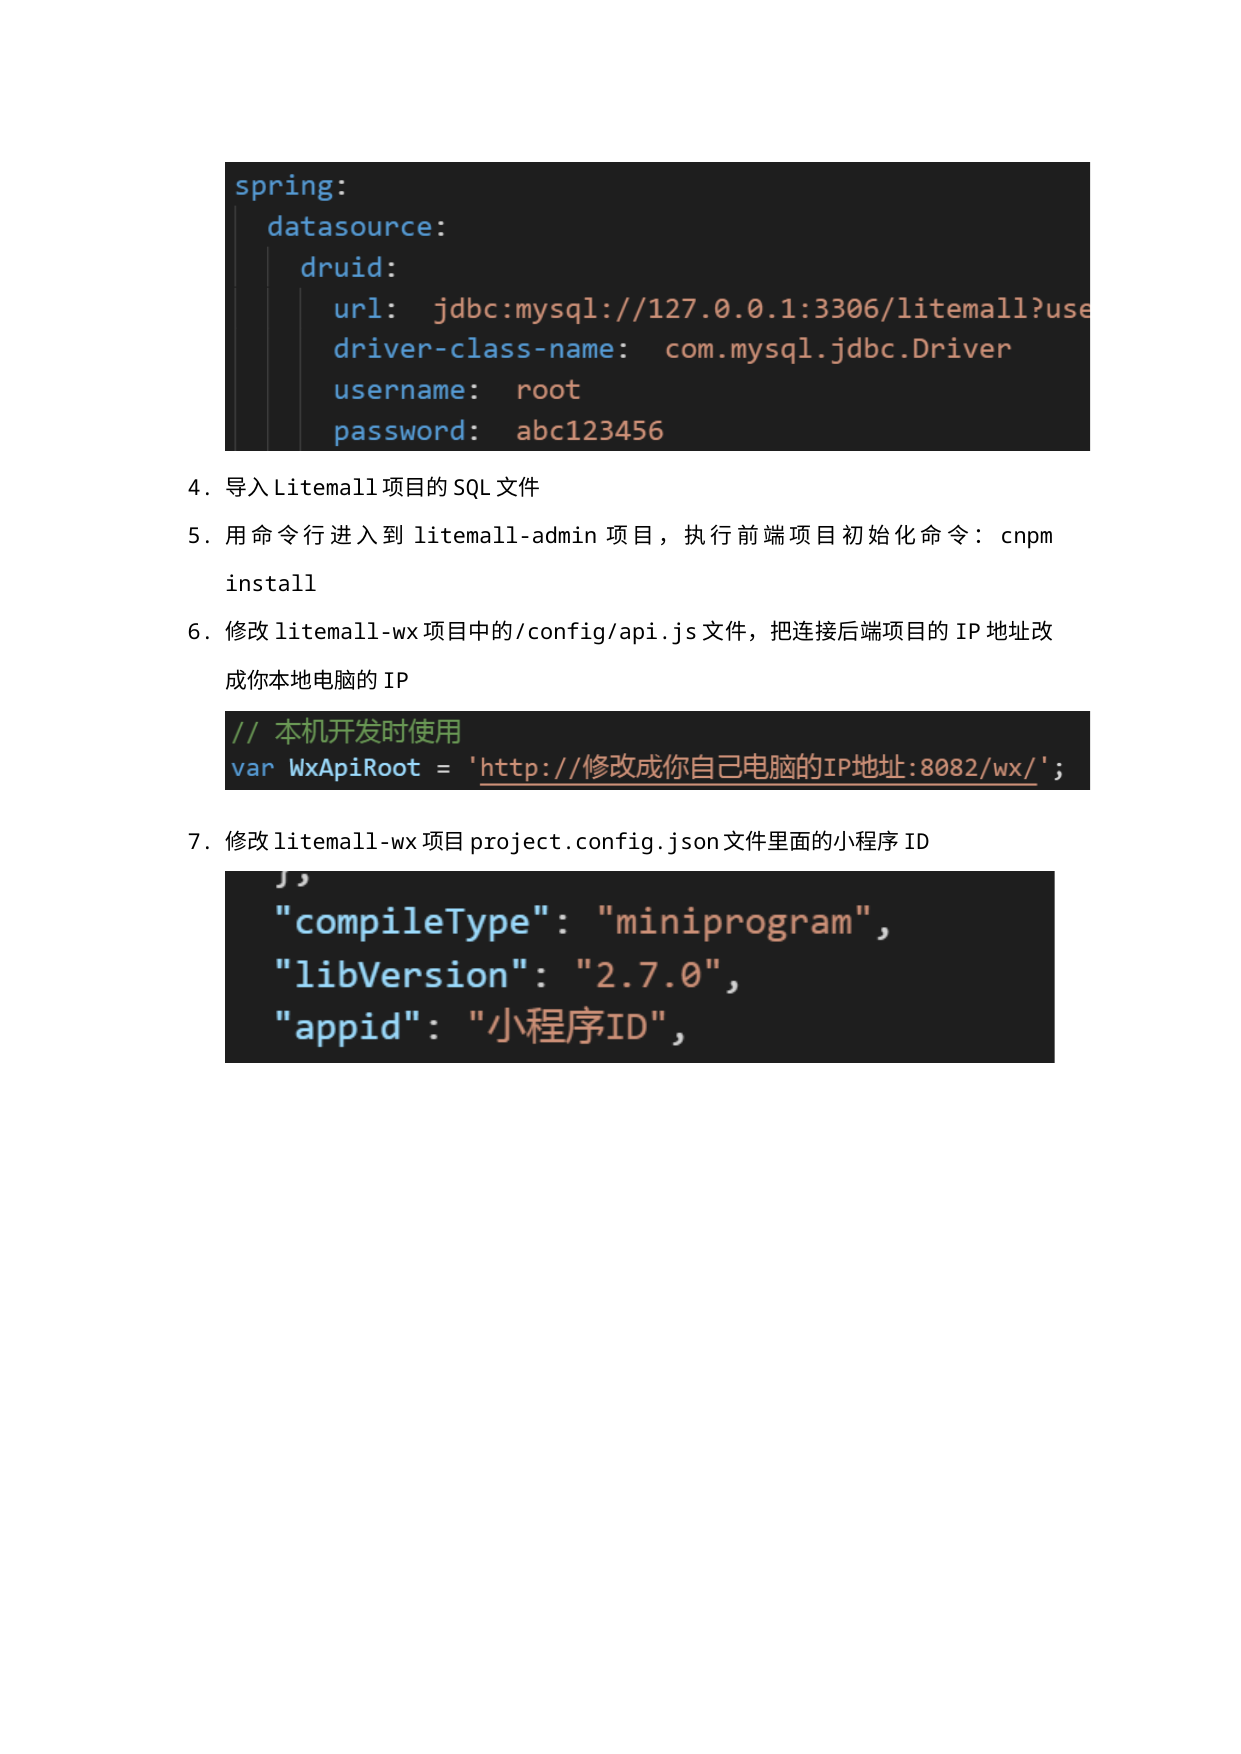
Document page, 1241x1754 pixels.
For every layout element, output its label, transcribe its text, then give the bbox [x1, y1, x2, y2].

picture [225, 711, 1091, 790]
list 导入Litemall项目的SQL文件 [187, 469, 1053, 502]
picture [225, 162, 1091, 451]
list 修改litemall-wx项目project.config.json文件里面的小程序ID [187, 823, 1053, 856]
picture [225, 871, 1055, 1063]
list 用命令行进入到litemall-admin项目，执行前端项目初始化命令：cnpm install [187, 518, 1053, 599]
list 修改litemall-wx项目中的/config/api.js文件，把连接后端项目的IP地址改成你本地电脑的IP [187, 614, 1053, 695]
